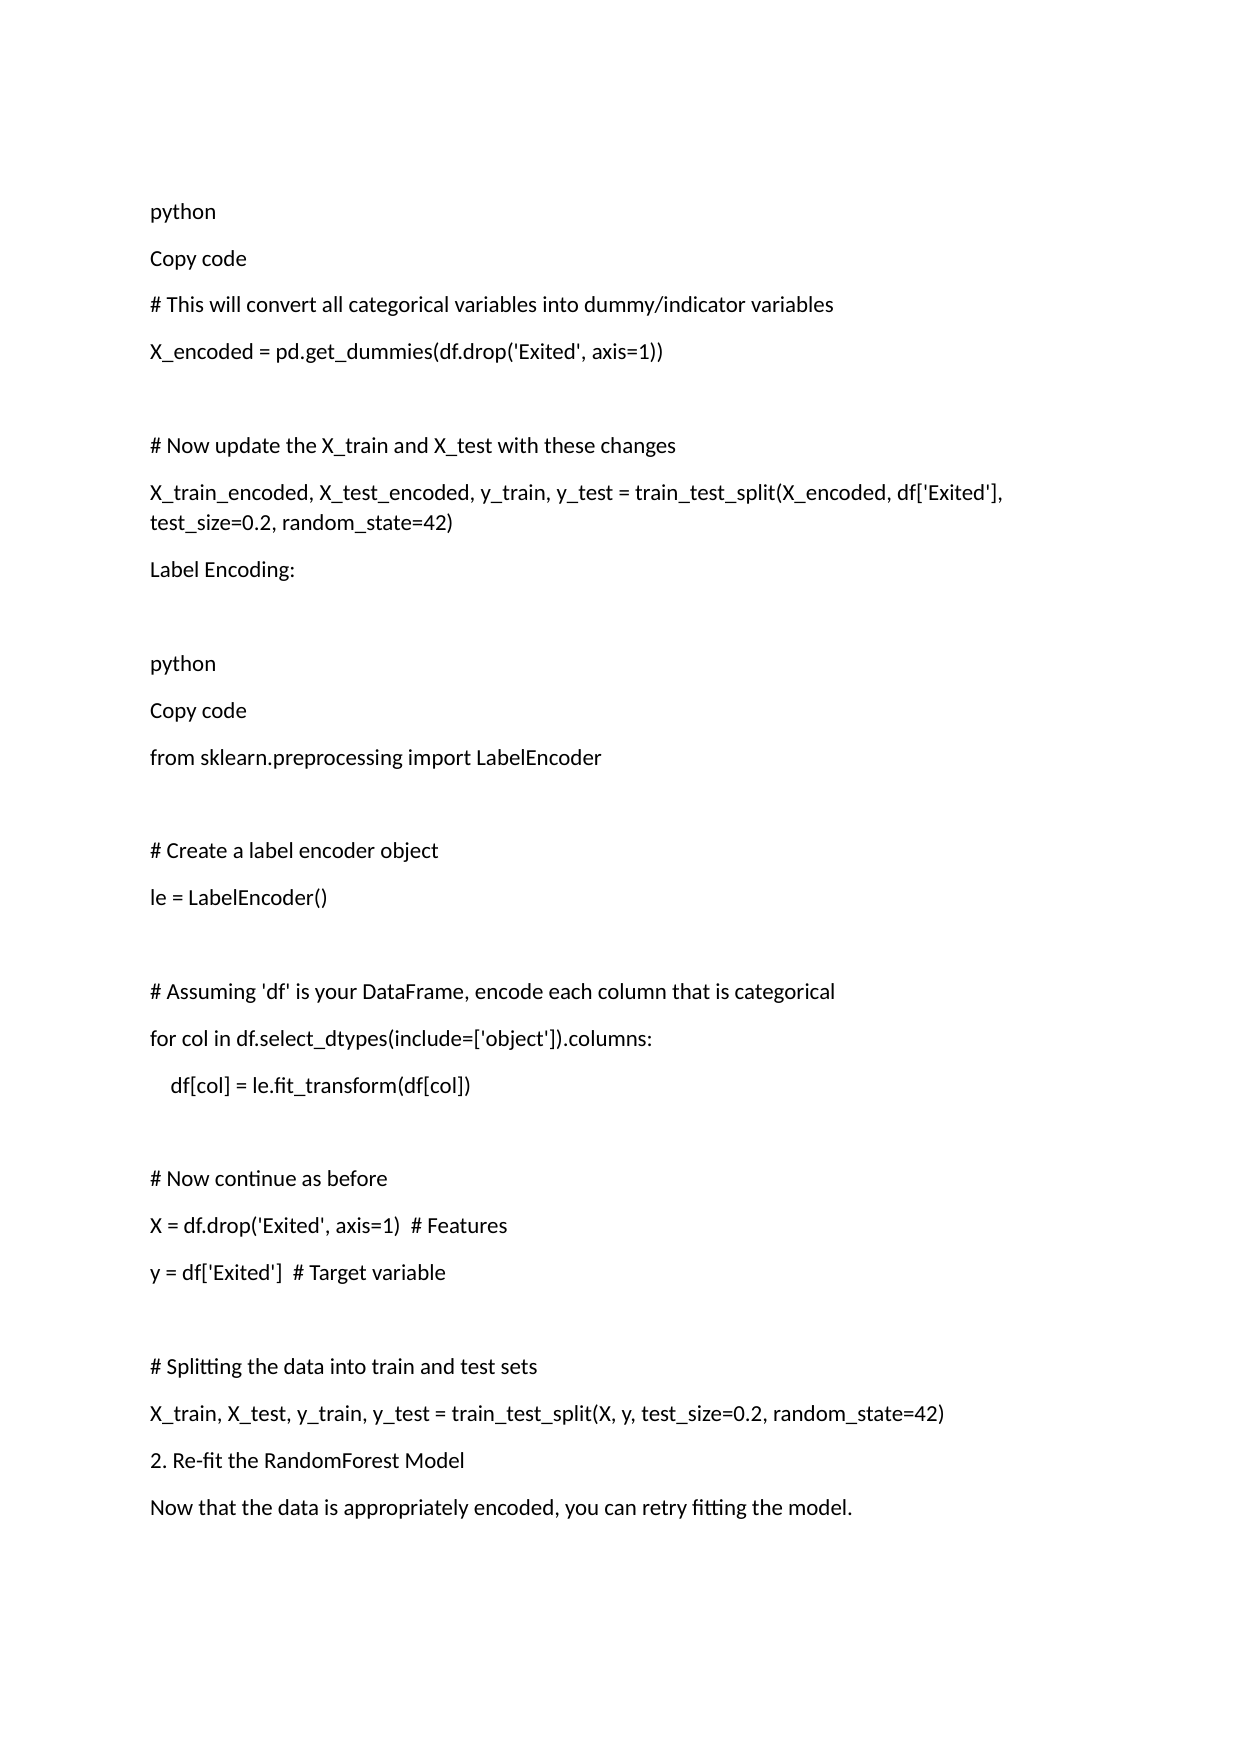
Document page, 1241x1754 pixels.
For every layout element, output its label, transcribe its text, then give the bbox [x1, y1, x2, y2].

text # Now continue as before [150, 1164, 1090, 1193]
text X = df.drop('Exited', axis=1) # Features [150, 1211, 1090, 1239]
text df[col] = le.fit_transform(df[col]) [150, 1071, 1090, 1099]
text Copy code [150, 696, 1090, 724]
text # Assuming 'df' is your DataFrame, encode each column that is categorical [150, 977, 1090, 1005]
text Label Encoding: [150, 555, 1090, 583]
text # This will convert all categorical variables into dummy/indicator variables [150, 291, 1090, 319]
text Copy code [150, 244, 1090, 272]
text from sklearn.preprocessing import LabelEncoder [150, 743, 1090, 771]
text # Splitting the data into train and test sets [150, 1352, 1090, 1380]
text y = df['Exited'] # Target variable [150, 1258, 1090, 1286]
text X_encoded = pd.get_dummies(df.drop('Exited', axis=1)) [150, 337, 1090, 366]
text python [150, 197, 1090, 225]
text # Now update the X_train and X_test with these changes [150, 431, 1090, 459]
text # Create a label encoder object [150, 836, 1090, 864]
text X_train, X_test, y_train, y_test = train_test_split(X, y, test_size=0.2, random_state=42) [150, 1399, 1090, 1427]
text Now that the data is appropriately encoded, you can retry fitting the model. [150, 1493, 1090, 1521]
text 2. Re-fit the RandomForest Model [150, 1446, 1090, 1474]
text X_train_encoded, X_test_encoded, y_train, y_test = train_test_split(X_encoded, df['Exited'], test_size=0.2, random_state=42) [150, 478, 1090, 536]
text for col in df.select_dtypes(include=['object']).columns: [150, 1024, 1090, 1052]
text le = LabelEncoder() [150, 883, 1090, 911]
text python [150, 649, 1090, 677]
